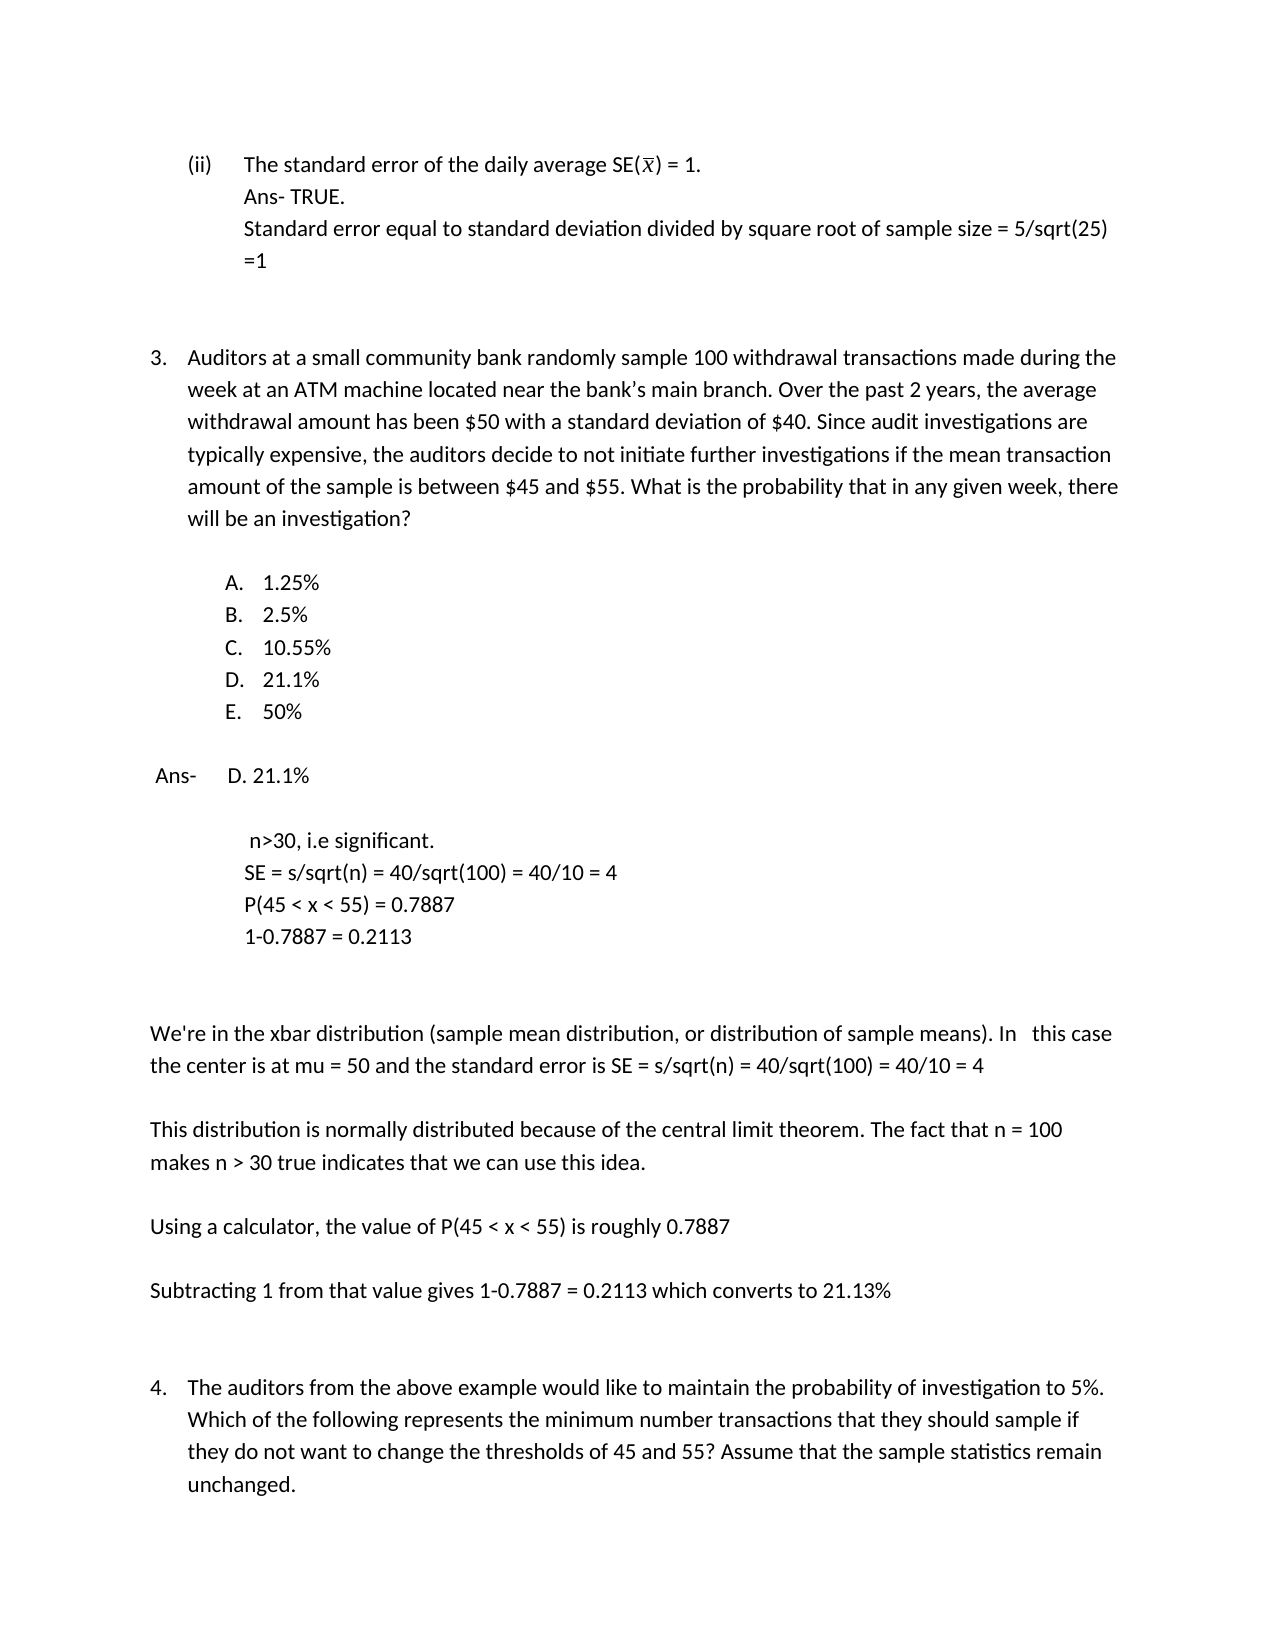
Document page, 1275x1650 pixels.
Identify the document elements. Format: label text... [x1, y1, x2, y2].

list 21.1% [225, 665, 1125, 693]
list Standard error equal to standard deviation divided by square root of sample size = 5/sqrt(25) =1 [244, 214, 1125, 274]
list Auditors at a small community bank randomly sample 100 withdrawal transactions made during the week at an ATM machine located near the bank’s main branch. Over the past 2 years, the average withdrawal amount has been $50 with a standard deviation of $40. Since audit investigations are typically expensive, the auditors decide to not initiate further investigations if the mean transaction amount of the sample is between $45 and $55. What is the probability that in any given week, there will be an investigation? [150, 343, 1125, 532]
list 1.25% [225, 568, 1125, 596]
list 50% [225, 697, 1125, 725]
text We're in the xbar distribution (sample mean distribution, or distribution of sample means). In this case the center is at mu = 50 and the standard error is SE = s/sqrt(n) = 40/sqrt(100) = 40/10 = 4 [150, 1019, 1125, 1079]
text 1-0.7887 = 0.2113 [187, 922, 1125, 951]
text SE = s/sqrt(n) = 40/sqrt(100) = 40/10 = 4 [187, 858, 1125, 886]
list 2.5% [225, 601, 1125, 629]
text P(45 < x < 55) = 0.7887 [187, 890, 1125, 918]
list The standard error of the daily average SE() = 1. [187, 150, 1125, 178]
text n>30, i.e significant. [187, 826, 1125, 854]
text Using a calculator, the value of P(45 < x < 55) is roughly 0.7887 [150, 1212, 1125, 1240]
list The auditors from the above example would like to maintain the probability of investigation to 5%. Which of the following represents the minimum number transactions that they should sample if they do not want to change the thresholds of 45 and 55? Assume that the sample statistics remain unchanged. [150, 1373, 1125, 1498]
list Ans- TRUE. [244, 182, 1125, 210]
text Ans- D. 21.1% [150, 762, 1125, 789]
list 10.55% [225, 633, 1125, 661]
text Subtracting 1 from that value gives 1-0.7887 = 0.2113 which converts to 21.13% [150, 1277, 1125, 1304]
text This distribution is normally distributed because of the central limit theorem. The fact that n = 100 makes n > 30 true indicates that we can use this idea. [150, 1116, 1125, 1176]
